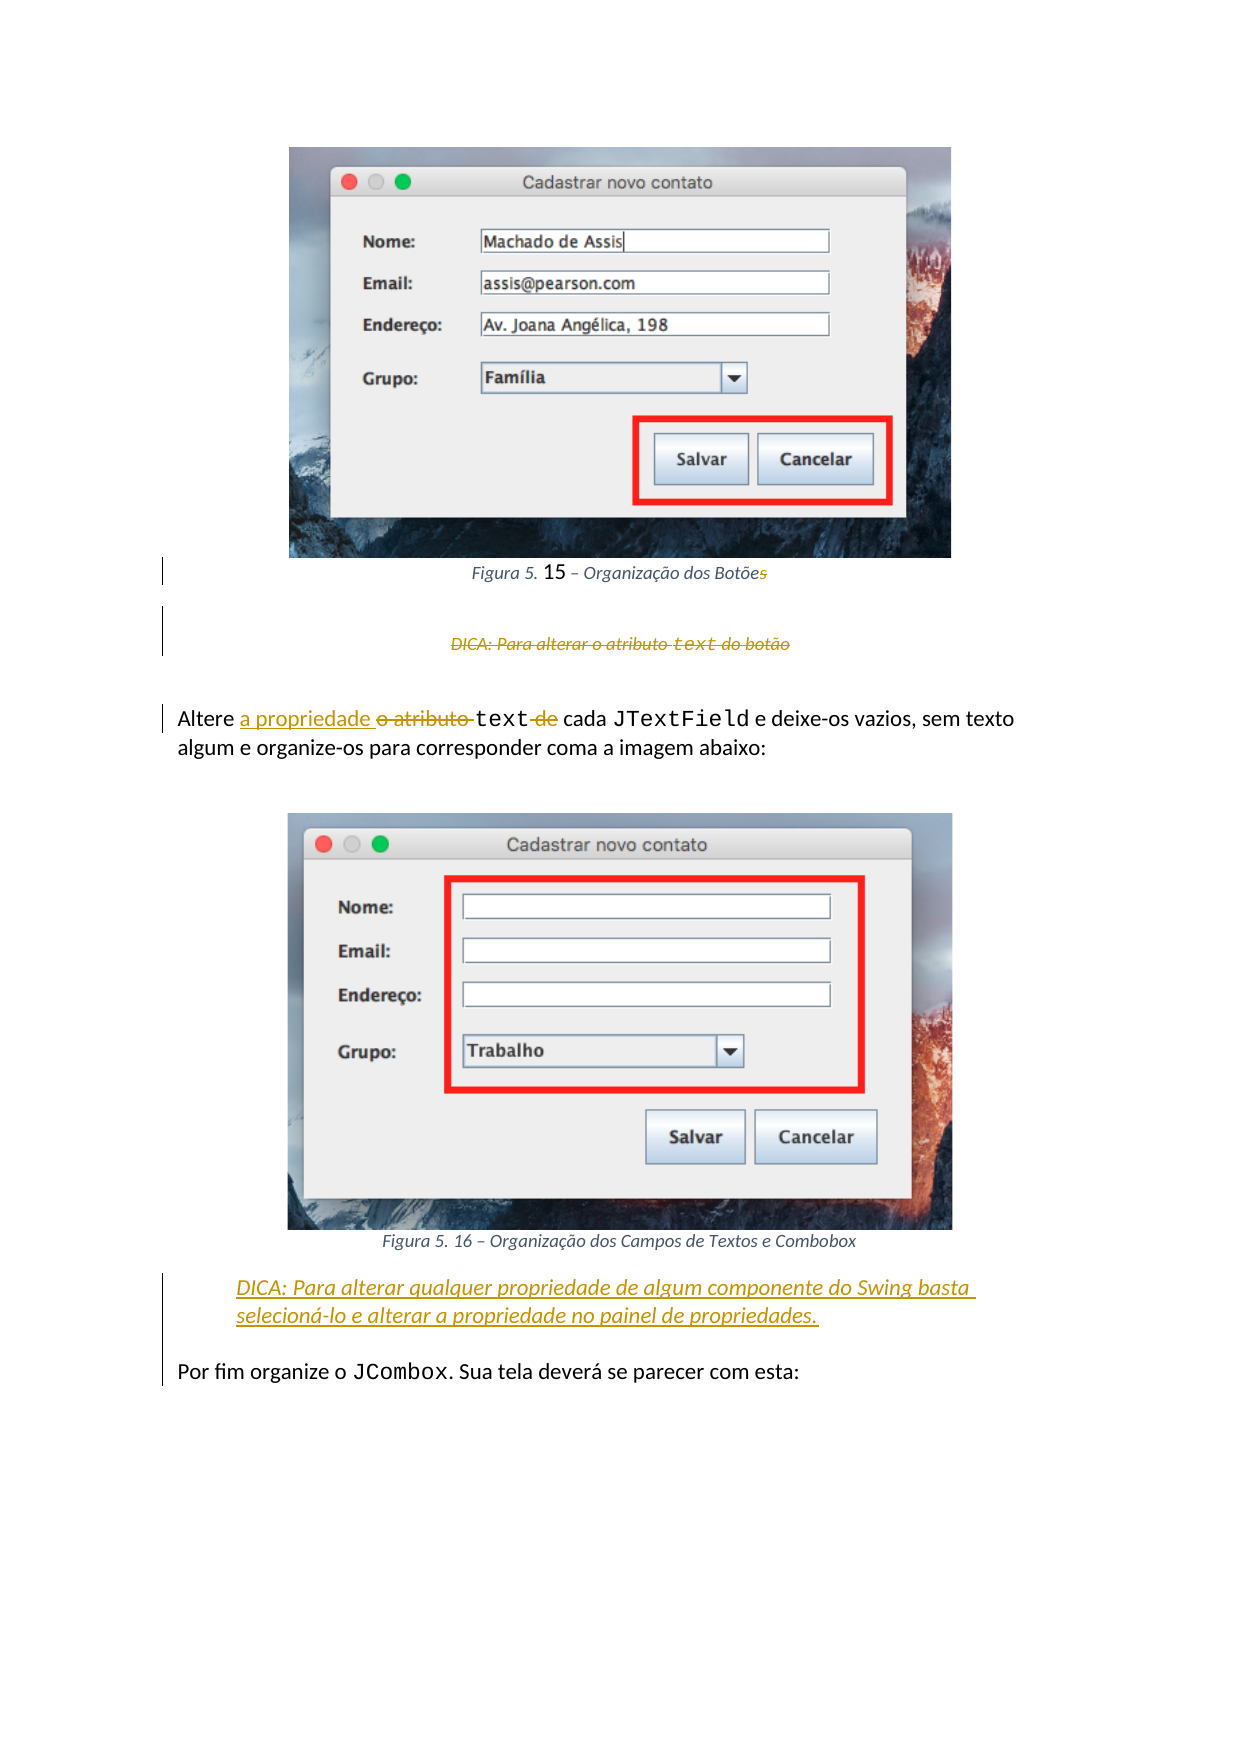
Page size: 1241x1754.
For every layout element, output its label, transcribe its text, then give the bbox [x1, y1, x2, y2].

text Figura 5. 15 – Organização dos Botõe [177, 557, 1063, 585]
picture [287, 813, 953, 1230]
text Por fim organize o JCombox. Sua tela deverá se parecer com esta: [177, 1357, 1063, 1386]
text Altere text cada JTextField e deixe-os vazios, sem texto algum e organize-os para corresponder coma a imagem abaixo: [177, 704, 1063, 761]
picture [289, 147, 952, 558]
